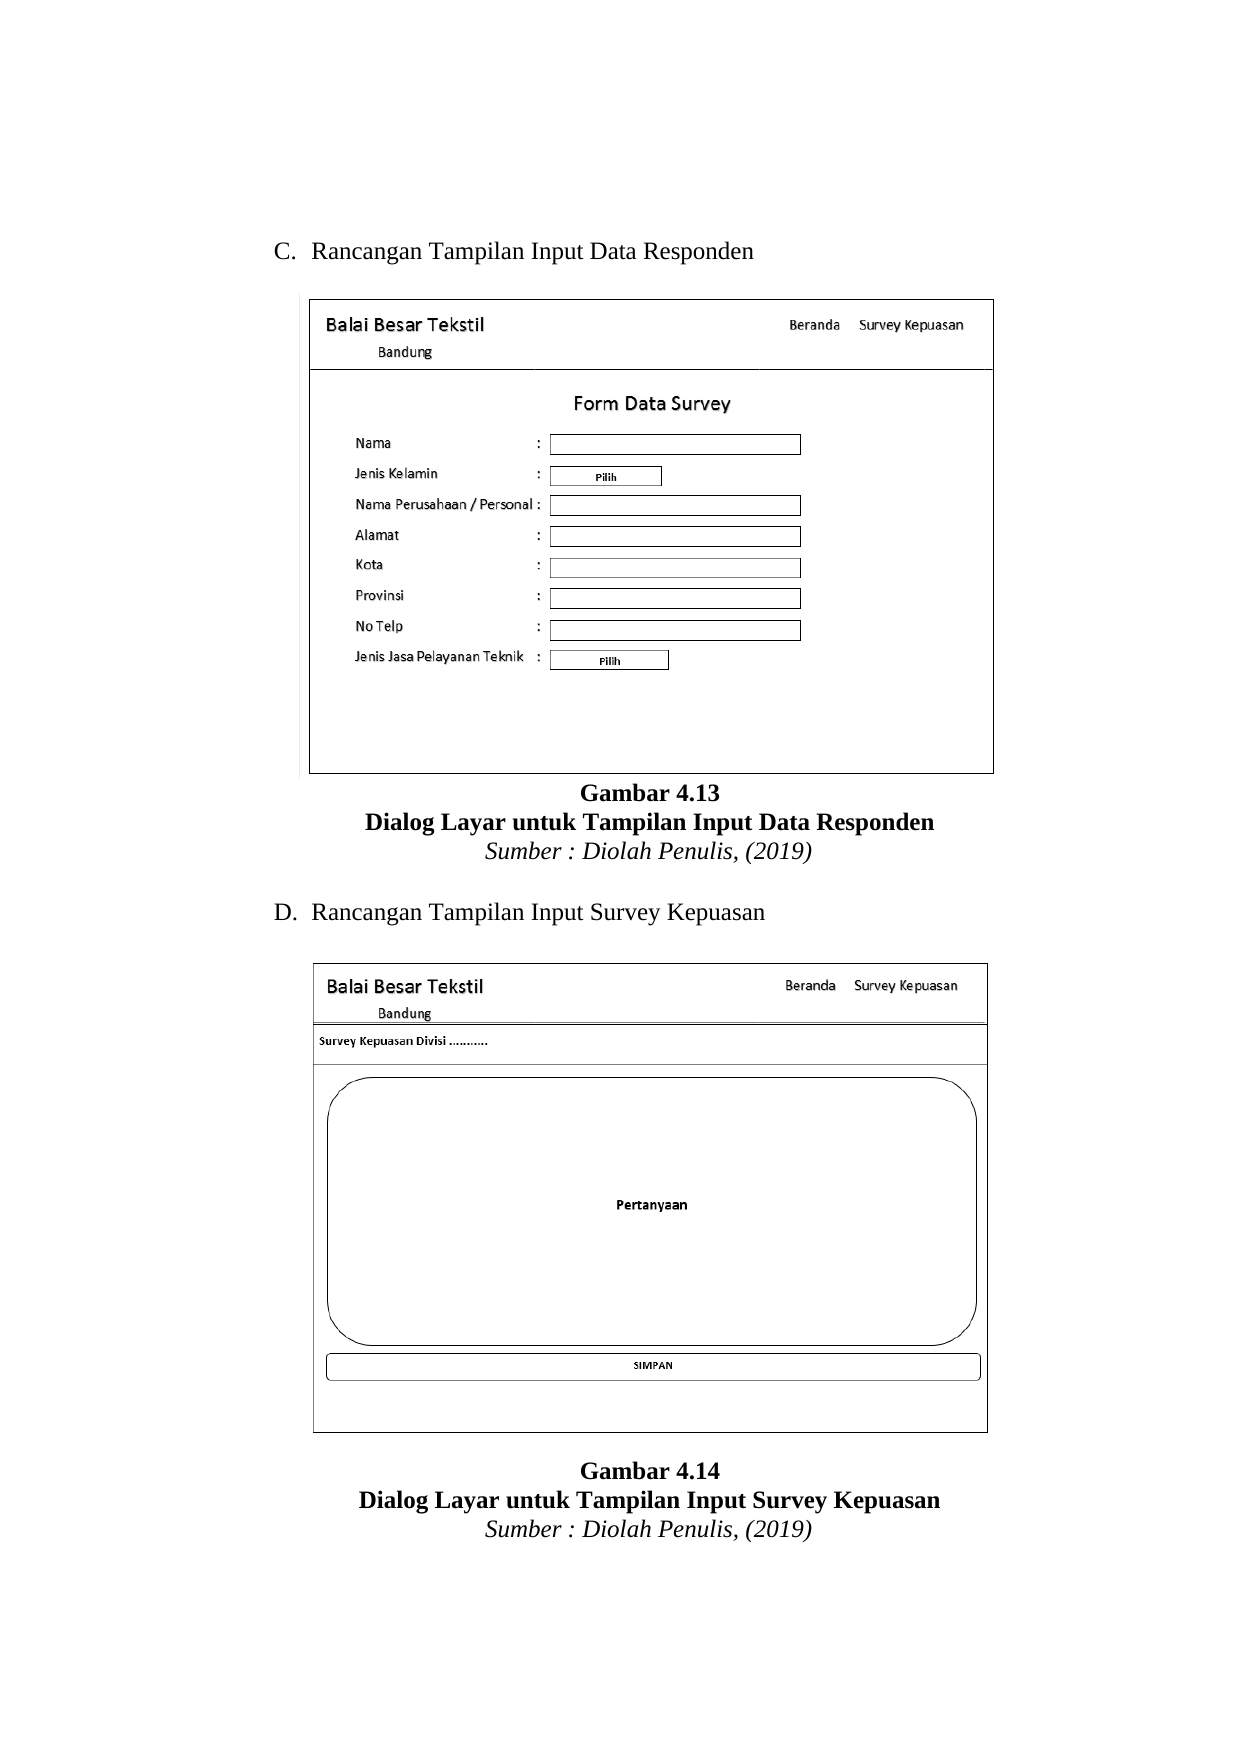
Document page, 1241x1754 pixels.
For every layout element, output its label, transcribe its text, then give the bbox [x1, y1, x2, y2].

text Dialog Layar untuk Tampilan Input Survey Kepuasan [236, 1485, 1063, 1514]
text Dialog Layar untuk Tampilan Input Data Responden [236, 807, 1063, 836]
picture [305, 955, 994, 1440]
text Sumber : Diolah Penulis, (2019) [236, 836, 1063, 864]
subtitle Rancangan Tampilan Input Survey Kepuasan [274, 897, 1063, 926]
text Sumber : Diolah Penulis, (2019) [236, 1514, 1063, 1542]
picture [299, 293, 1000, 779]
subtitle Rancangan Tampilan Input Data Responden [274, 236, 1063, 265]
